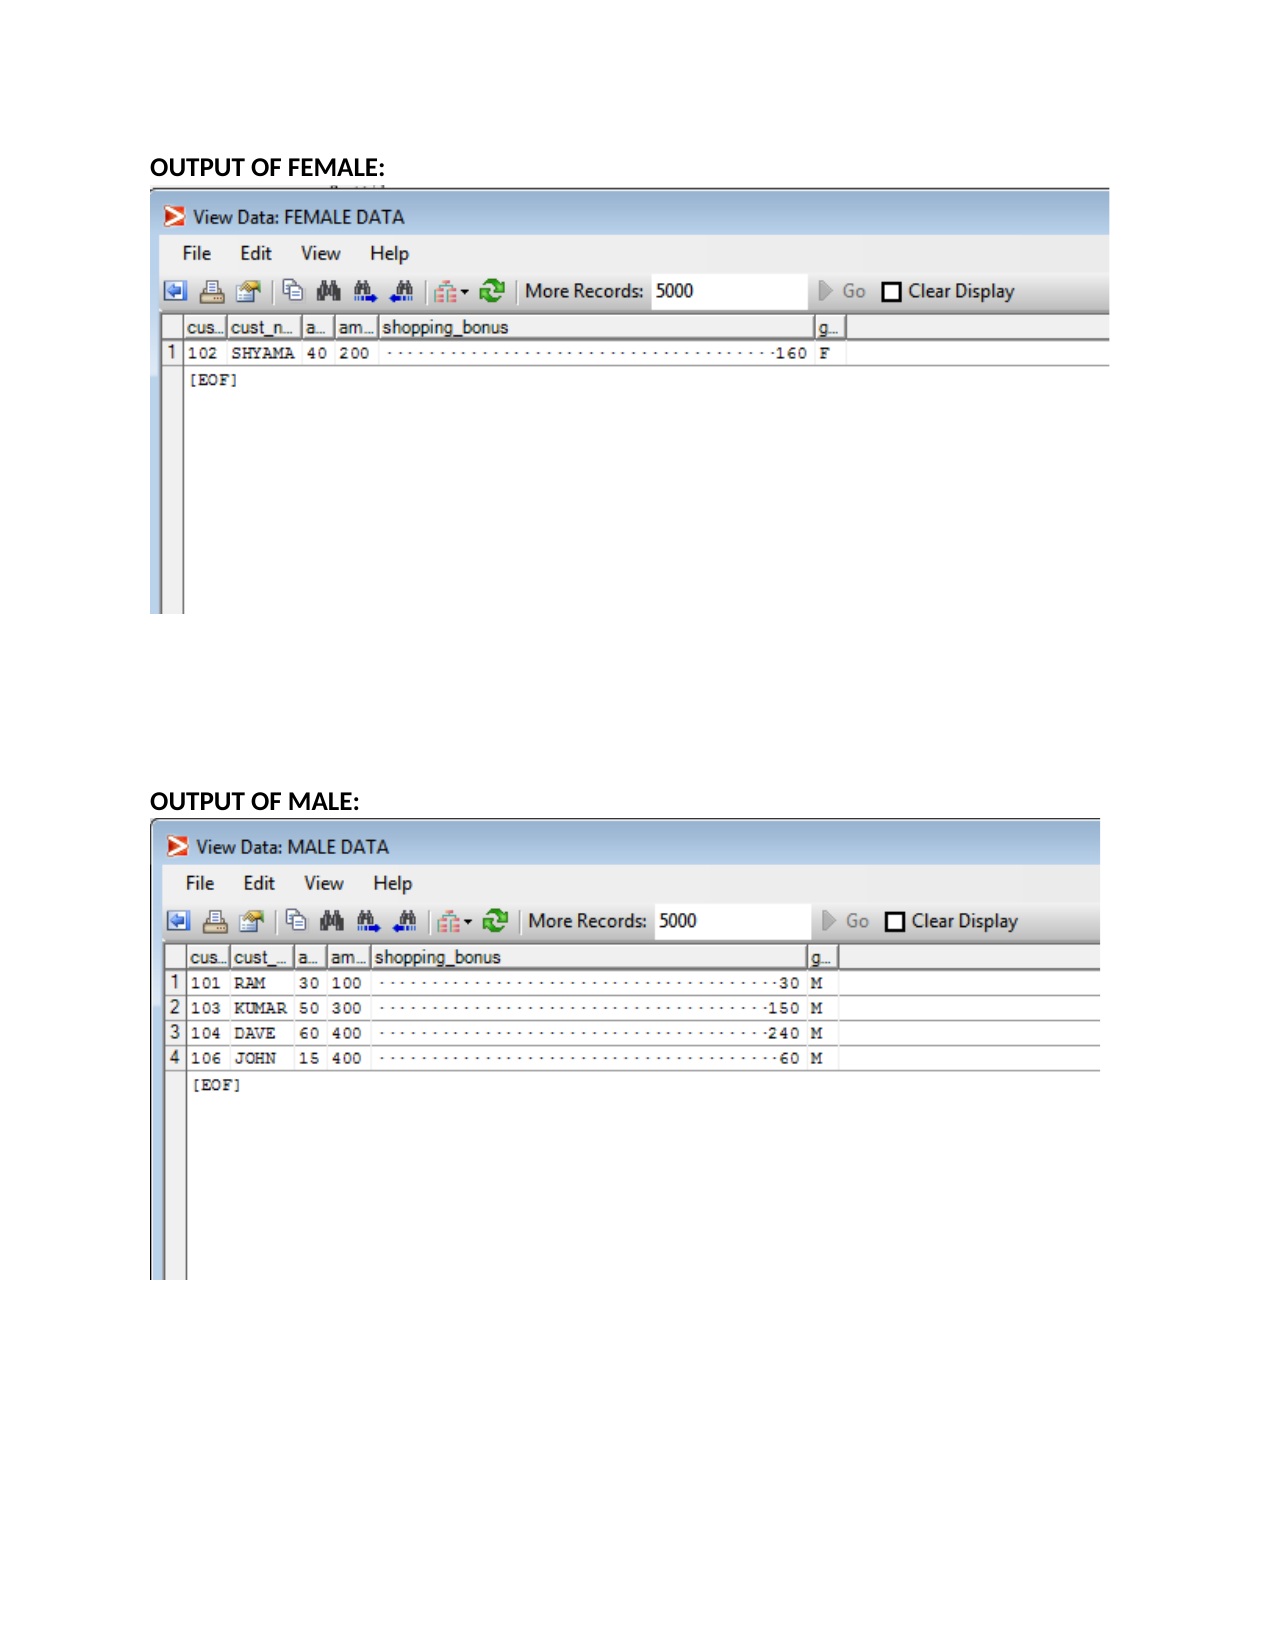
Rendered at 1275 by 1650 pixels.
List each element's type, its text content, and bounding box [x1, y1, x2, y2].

picture [150, 818, 1100, 1280]
picture [150, 185, 1110, 614]
